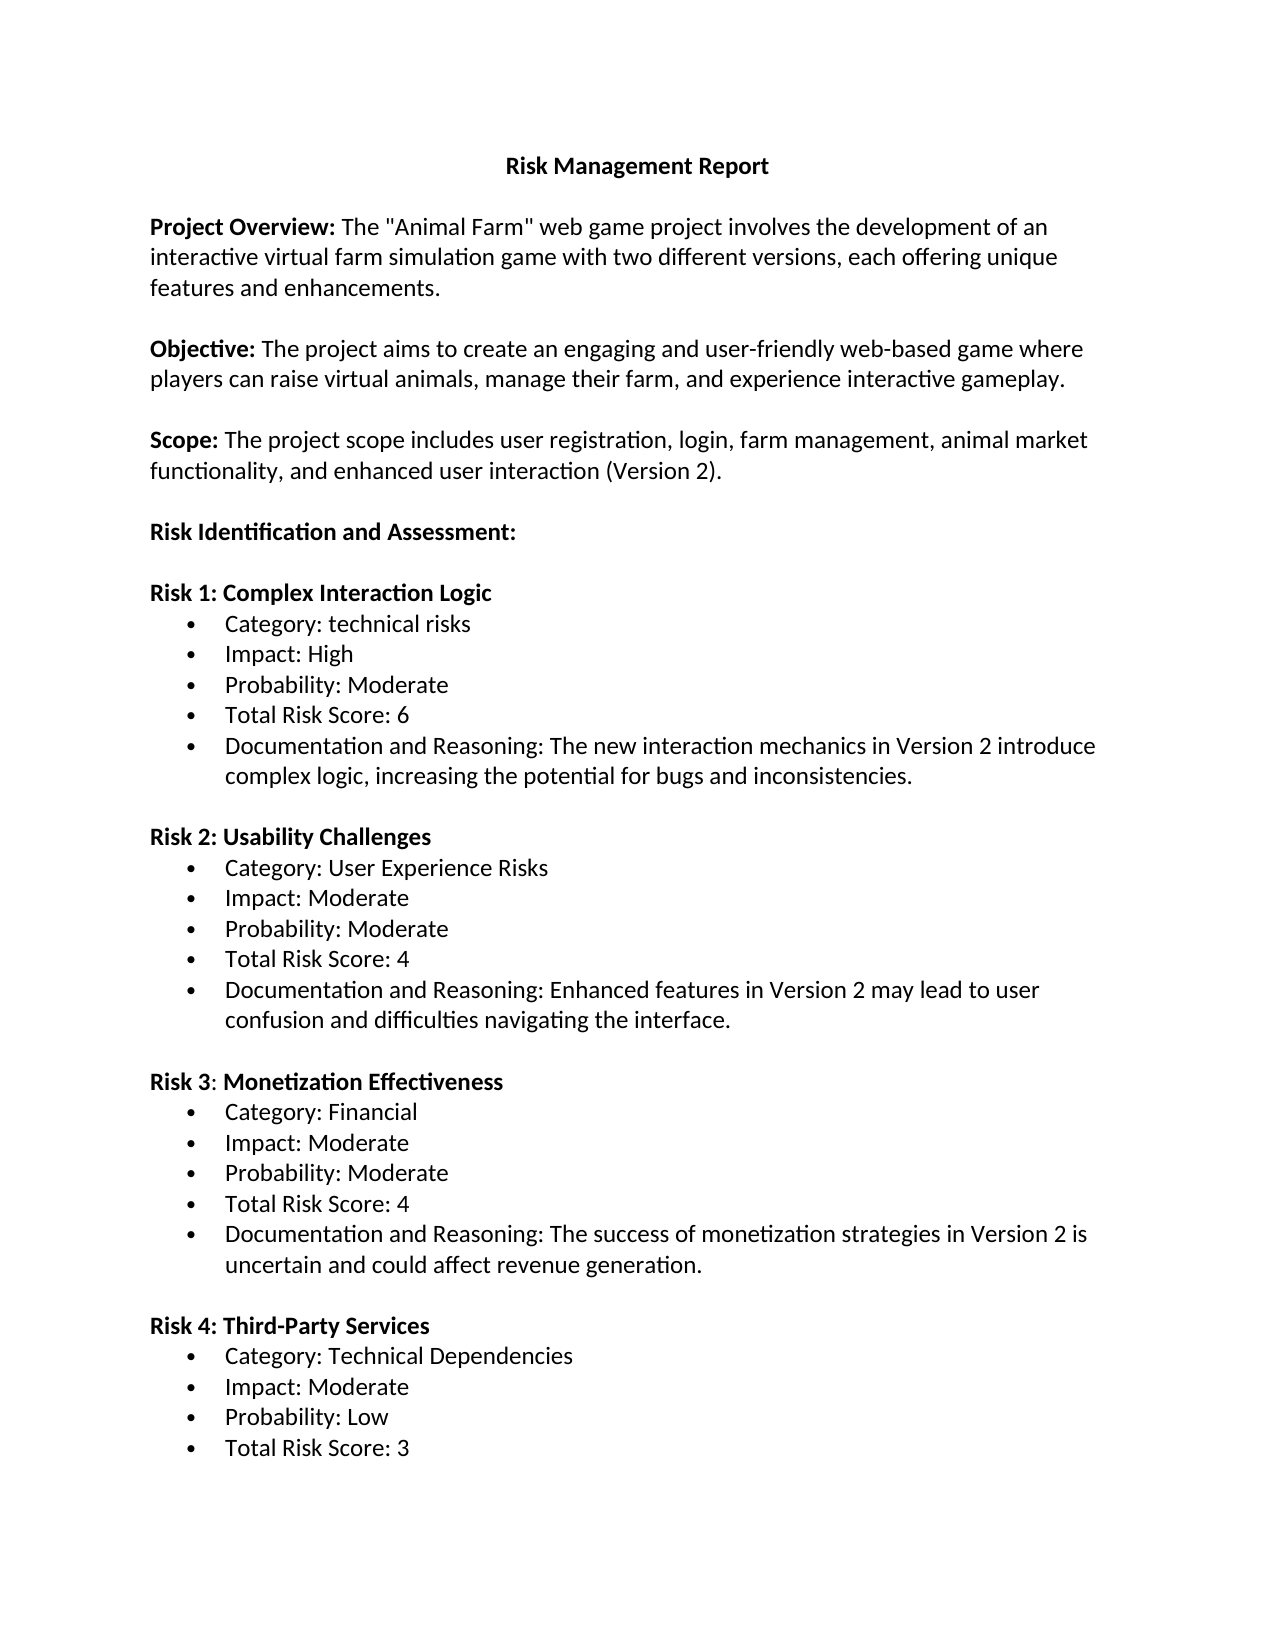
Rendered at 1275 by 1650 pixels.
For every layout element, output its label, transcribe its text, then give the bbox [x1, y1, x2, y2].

text Risk 4: Third-Party Services [150, 1310, 1125, 1340]
text Risk 1: Complex Interaction Logic [150, 577, 1125, 608]
list Total Risk Score: 3 [187, 1432, 1125, 1462]
list Probability: Moderate [187, 913, 1125, 943]
text Risk 3: Monetization Effectiveness [150, 1066, 1125, 1096]
list Impact: Moderate [187, 1127, 1125, 1157]
text Project Overview: The "Animal Farm" web game project involves the development of an interactive virtual farm simulation game with two different versions, each offering unique features and enhancements. [150, 211, 1125, 303]
list Impact: High [187, 638, 1125, 669]
text Risk Identification and Assessment: [150, 516, 1125, 547]
list Probability: Moderate [187, 669, 1125, 699]
list Total Risk Score: 6 [187, 699, 1125, 730]
list Total Risk Score: 4 [187, 943, 1125, 974]
list Probability: Low [187, 1401, 1125, 1432]
list Total Risk Score: 4 [187, 1188, 1125, 1218]
list Documentation and Reasoning: The new interaction mechanics in Version 2 introduce complex logic, increasing the potential for bugs and inconsistencies. [187, 730, 1125, 791]
list Probability: Moderate [187, 1157, 1125, 1188]
text Risk 2: Usability Challenges [150, 821, 1125, 852]
list Category: Technical Dependencies [187, 1340, 1125, 1371]
text Objective: The project aims to create an engaging and user-friendly web-based game where players can raise virtual animals, manage their farm, and experience interactive gameplay. [150, 333, 1125, 394]
list Documentation and Reasoning: Enhanced features in Version 2 may lead to user confusion and difficulties navigating the interface. [187, 974, 1125, 1035]
list Category: User Experience Risks [187, 852, 1125, 882]
text Scope: The project scope includes user registration, login, farm management, animal market functionality, and enhanced user interaction (Version 2). [150, 425, 1125, 486]
list Category: technical risks [187, 608, 1125, 638]
list Documentation and Reasoning: The success of monetization strategies in Version 2 is uncertain and could affect revenue generation. [187, 1218, 1125, 1279]
list Category: Financial [187, 1096, 1125, 1127]
list Impact: Moderate [187, 882, 1125, 913]
text Risk Management Report [150, 150, 1125, 181]
list Impact: Moderate [187, 1371, 1125, 1401]
